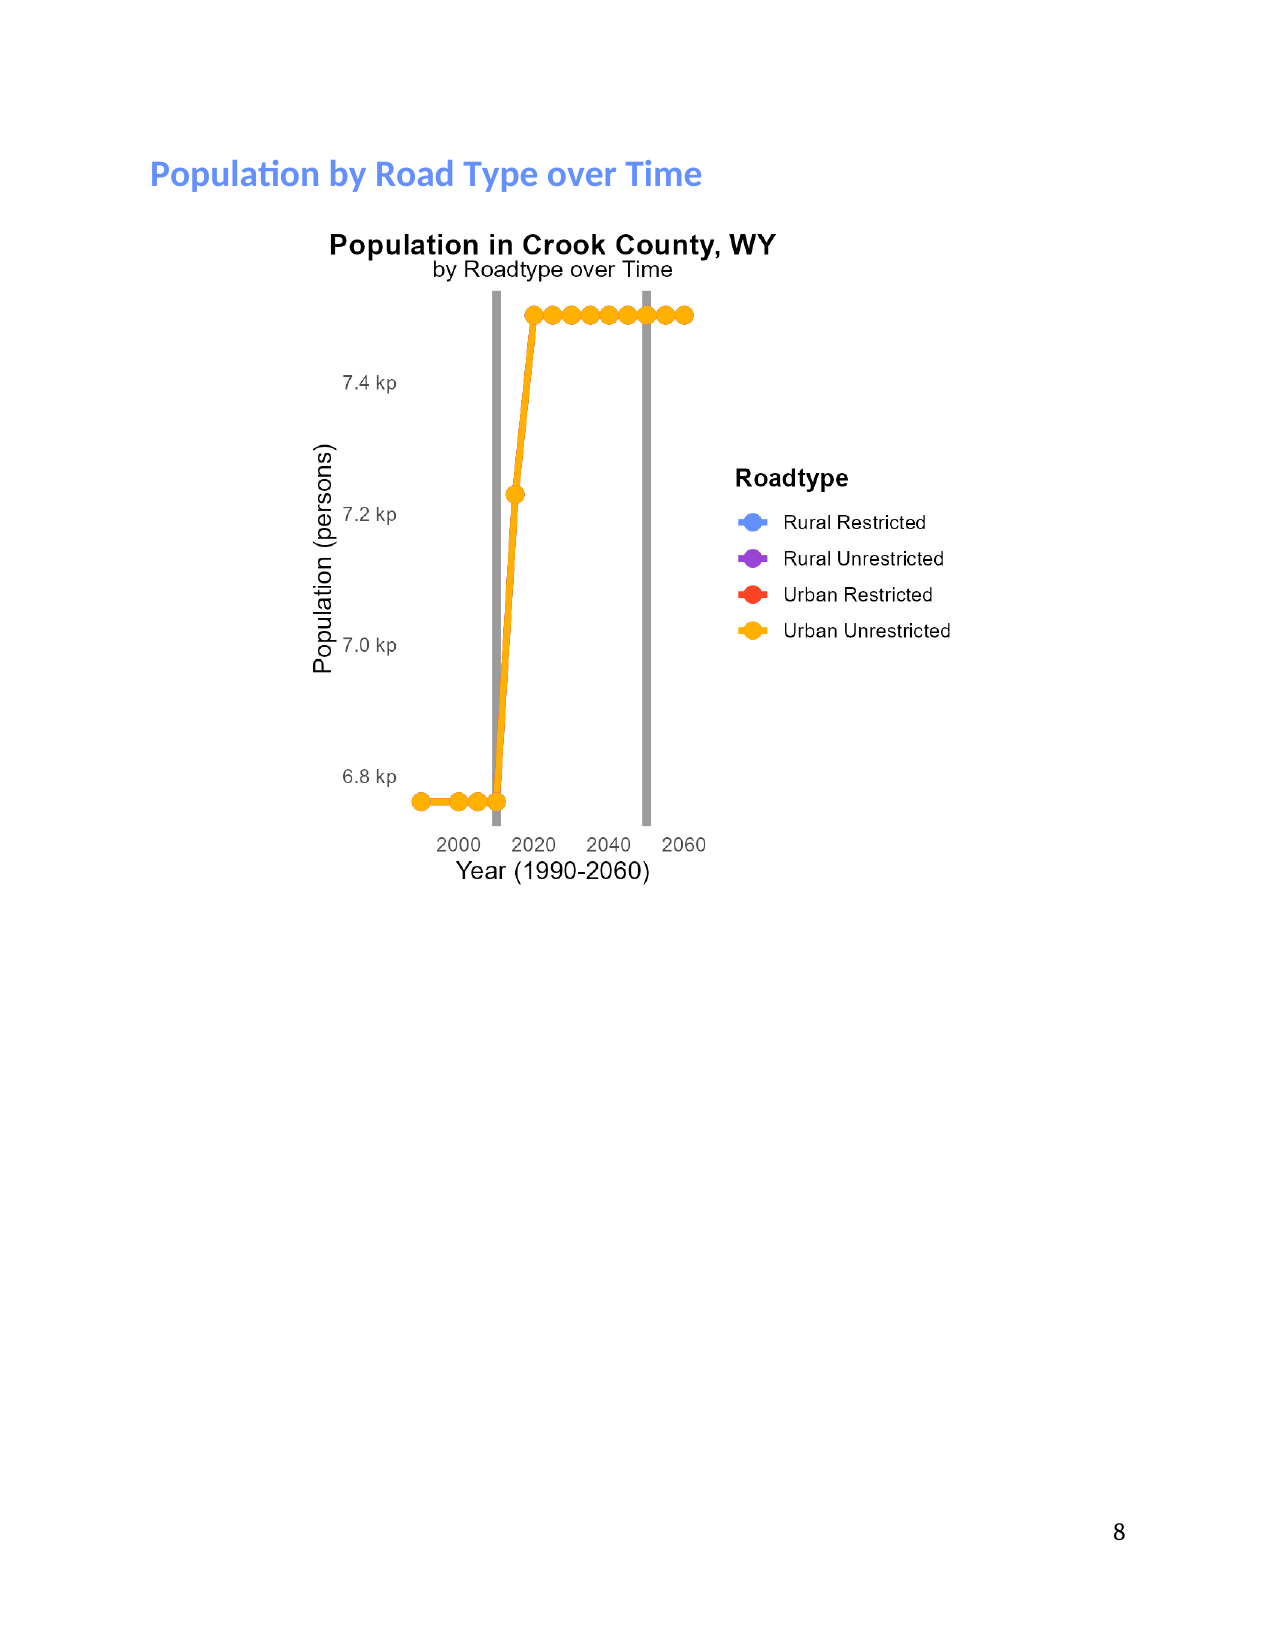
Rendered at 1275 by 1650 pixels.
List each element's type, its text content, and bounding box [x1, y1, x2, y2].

picture [300, 221, 976, 897]
subtitle Population by Road Type over Time [150, 150, 1125, 196]
